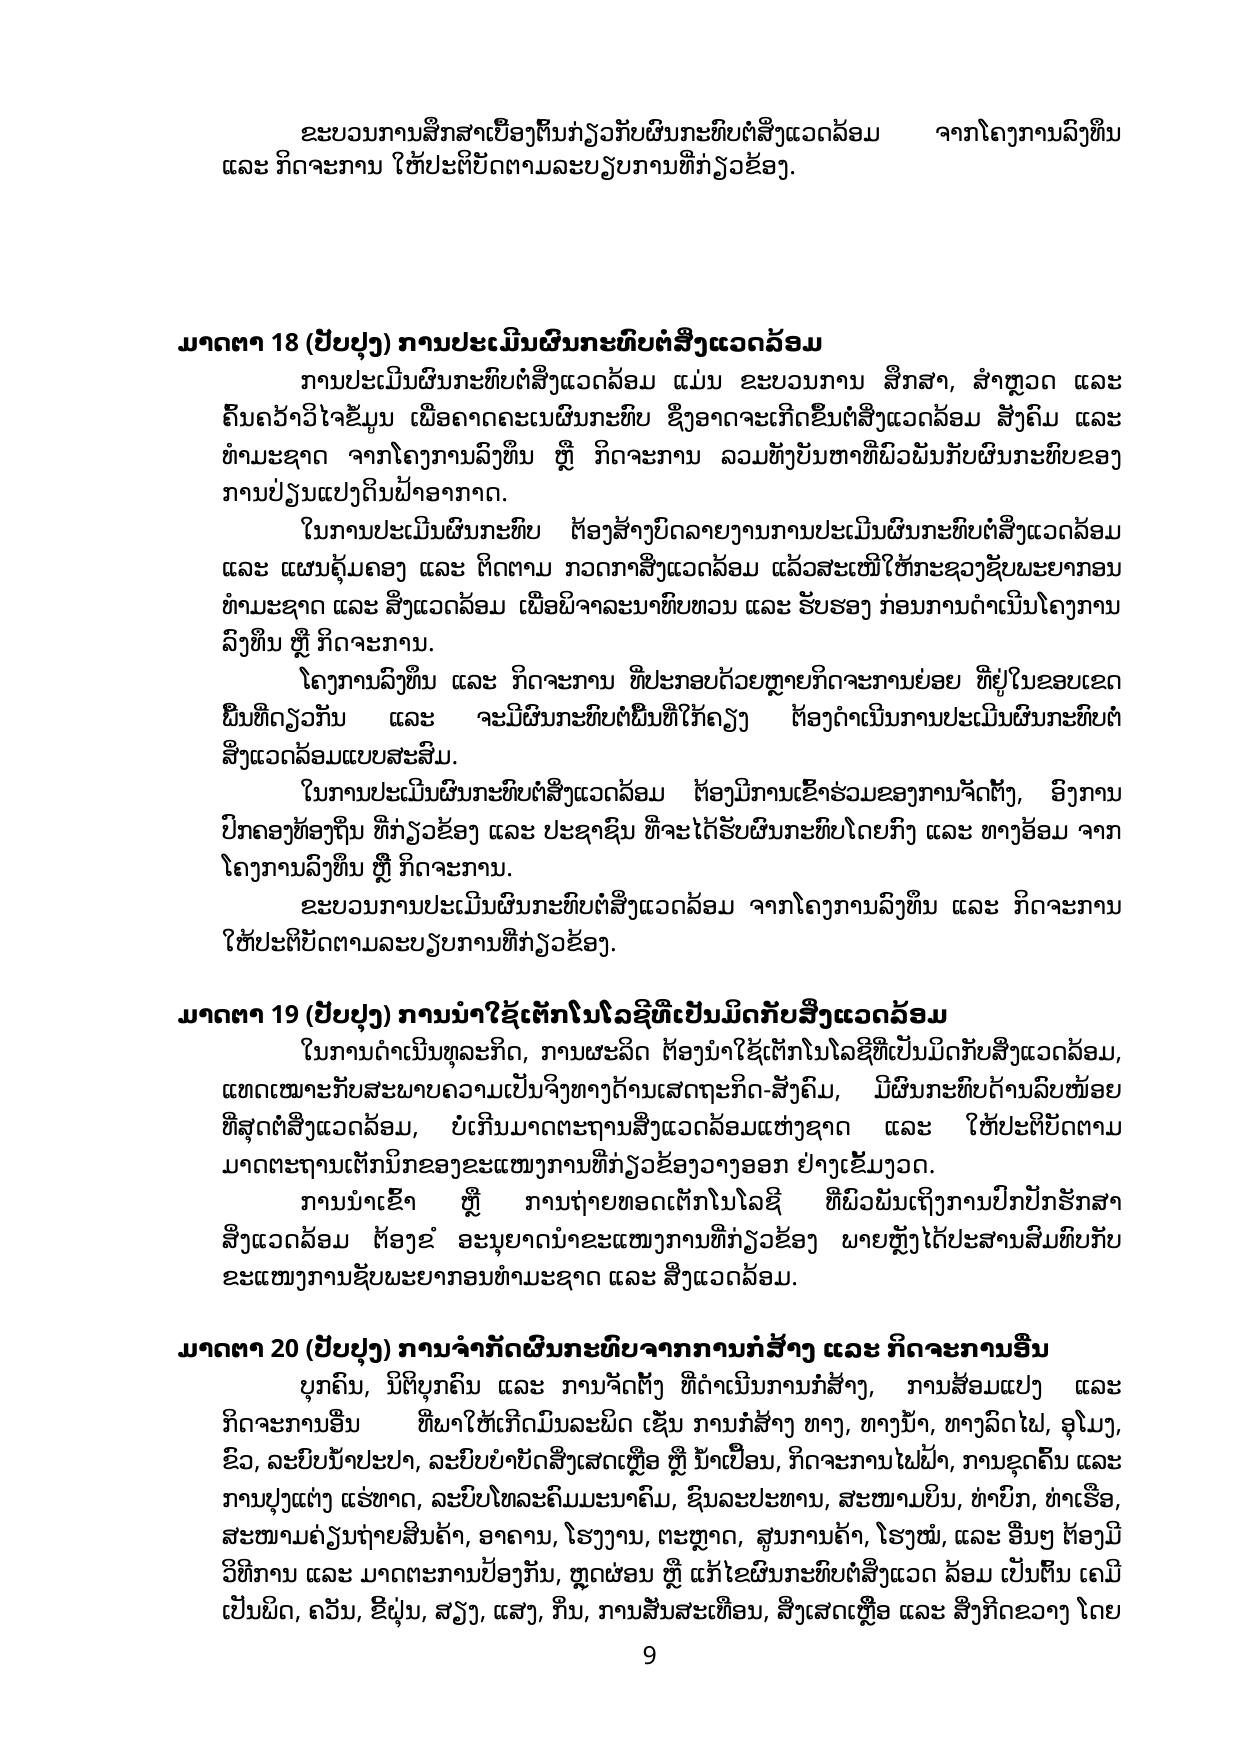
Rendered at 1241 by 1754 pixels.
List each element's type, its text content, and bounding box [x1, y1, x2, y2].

text ມາດຕາ 20 (ປັບປຸງ) ການຈໍາກັດຜົນກະທົບຈາກການກໍ່ສ້າງ ແລະ ກິດຈະການອື່ນ [177, 1327, 1122, 1365]
text ມາດຕາ 19 (ປັບປຸງ) ການນໍາໃຊ້ເຕັກໂນໂລຊີທີ່ເປັນມິດກັບສິ່ງແວດລ້ອມ [177, 993, 1122, 1031]
text ຂະບວນການປະເມີນຜົນກະທົບຕໍ່ສິ່ງແວດລ້ອມ ຈາກໂຄງການລົງທຶນ ແລະ ກິດຈະການ ໃຫ້ປະຕິບັດຕາມລະບຽບການທີ່ກ່ຽວຂ້ອງ. [222, 884, 1122, 959]
text ການປະເມີນຜົນກະທົບຕໍ່ສິ່ງແວດລ້ອມ ແມ່ນ ຂະບວນການ ສຶກສາ, ສໍາຫຼວດ ແລະ ຄົ້ນຄວ້າວິໄຈຂໍ້ມູນ ເພື່ອຄາດຄະເນຜົນກະທົບ ຊຶ່ງອາດຈະເກີດຂຶ້ນຕໍ່ສິ່ງແວດລ້ອມ ສັງຄົມ ແລະ ທໍາມະຊາດ ຈາກໂຄງການລົງທຶນ ຫຼື ກິດຈະການ ລວມທັງບັນຫາທີ່ພົວພັນກັບຜົນກະທົບຂອງການປ່ຽນແປງດິນຟ້າອາກາດ. [222, 359, 1122, 509]
text ໃນການດໍາເນີນທຸລະກິດ, ການຜະລິດ ຕ້ອງນໍາໃຊ້ເຕັກໂນໂລຊີທີ່ເປັນມິດກັບສິ່ງແວດລ້ອມ, ແທດເໝາະກັບສະພາບຄວາມເປັນຈິງທາງດ້ານເສດຖະກິດ-ສັງຄົມ, ມີຜົນກະທົບດ້ານລົບໜ້ອຍທີ່ສຸດຕໍ່ສິ່ງແວດລ້ອມ, ບໍ່ເກີນມາດຕະຖານສິ່ງແວດລ້ອມແຫ່ງຊາດ ແລະ ໃຫ້ປະຕິບັດຕາມມາດຕະຖານເຕັກນິກຂອງຂະແໜງການທີ່ກ່ຽວຂ້ອງວາງອອກ ຢ່າງເຂັ້ມງວດ. [222, 1031, 1122, 1181]
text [222, 1365, 1122, 1627]
text ໃນການປະເມີນຜົນກະທົບຕໍ່ສິ່ງແວດລ້ອມ ຕ້ອງມີການເຂົ້າຮ່ວມຂອງການຈັດຕັ້ງ, ອົງການປົກຄອງທ້ອງຖິ່ນ ທີ່ກ່ຽວຂ້ອງ ແລະ ປະຊາຊົນ ທີ່ຈະໄດ້ຮັບຜົນກະທົບໂດຍກົງ ແລະ ທາງອ້ອມ ຈາກໂຄງການລົງທຶນ ຫຼືື ກິດຈະການ. [222, 772, 1122, 884]
text ມາດຕາ 18 (ປັບປຸງ) ການປະເມີນຜົນກະທົບຕໍ່ສິ່ງແວດລ້ອມ [177, 322, 1122, 359]
text ໃນການປະເມີນຜົນກະທົບ ຕ້ອງສ້າງບົດລາຍງານການປະເມີນຜົນກະທົບຕໍ່ສິ່ງແວດລ້ອມ ແລະ ແຜນຄຸ້ມຄອງ ແລະ ຕິດຕາມ ກວດກາສິ່ງແວດລ້ອມ ແລ້ວສະເໜີໃຫ້ກະຊວງຊັບພະຍາກອນທໍາມະຊາດ ແລະ ສິ່ງແວດລ້ອມ ເພື່ອພິຈາລະນາທົບທວນ ແລະ ຮັບຮອງ ກ່ອນການດໍາເນີນໂຄງການລົງທຶນ ຫຼື ກິດຈະການ. [222, 509, 1122, 659]
text ໂຄງການລົງທຶນ ແລະ ກິດຈະການ ທີ່ປະກອບດ້ວຍຫຼາຍກິດຈະການຍ່ອຍ ທີ່ຢູ່ໃນຂອບເຂດພື້ນທີ່ດຽວກັນ ແລະ ຈະມີຜົນກະທົບຕໍ່ພື້ນທີ່ໃກ້ຄຽງ ຕ້ອງດຳເນີນການປະເມີນຜົນກະທົບຕໍ່ສິ່ງແວດລ້ອມແບບສະສົມ. [222, 659, 1122, 772]
text ການນໍາເຂົ້າ ຫຼື ການຖ່າຍທອດເຕັກໂນໂລຊີ ທີ່ພົວພັນເຖິງການປົກປັກຮັກສາສິ່ງແວດລ້ອມ ຕ້ອງຂໍ ອະນຸຍາດນຳຂະແໜງການທີ່ກ່ຽວຂ້ອງ ພາຍຫຼັງໄດ້ປະສານສົມທົບກັບຂະແໜງການຊັບພະຍາກອນທໍາມະຊາດ ແລະ ສິ່ງແວດລ້ອມ. [222, 1181, 1122, 1293]
text ຂະບວນການສຶກສາເບື້ອງຕົ້ນກ່ຽວກັບຜົນກະທົບຕໍ່ສິ່ງແວດລ້ອມ ຈາກໂຄງການລົງທຶນ ແລະ ກິດຈະການ ໃຫ້ປະຕິບັດຕາມລະບຽບການທີ່ກ່ຽວຂ້ອງ. [222, 118, 1122, 185]
